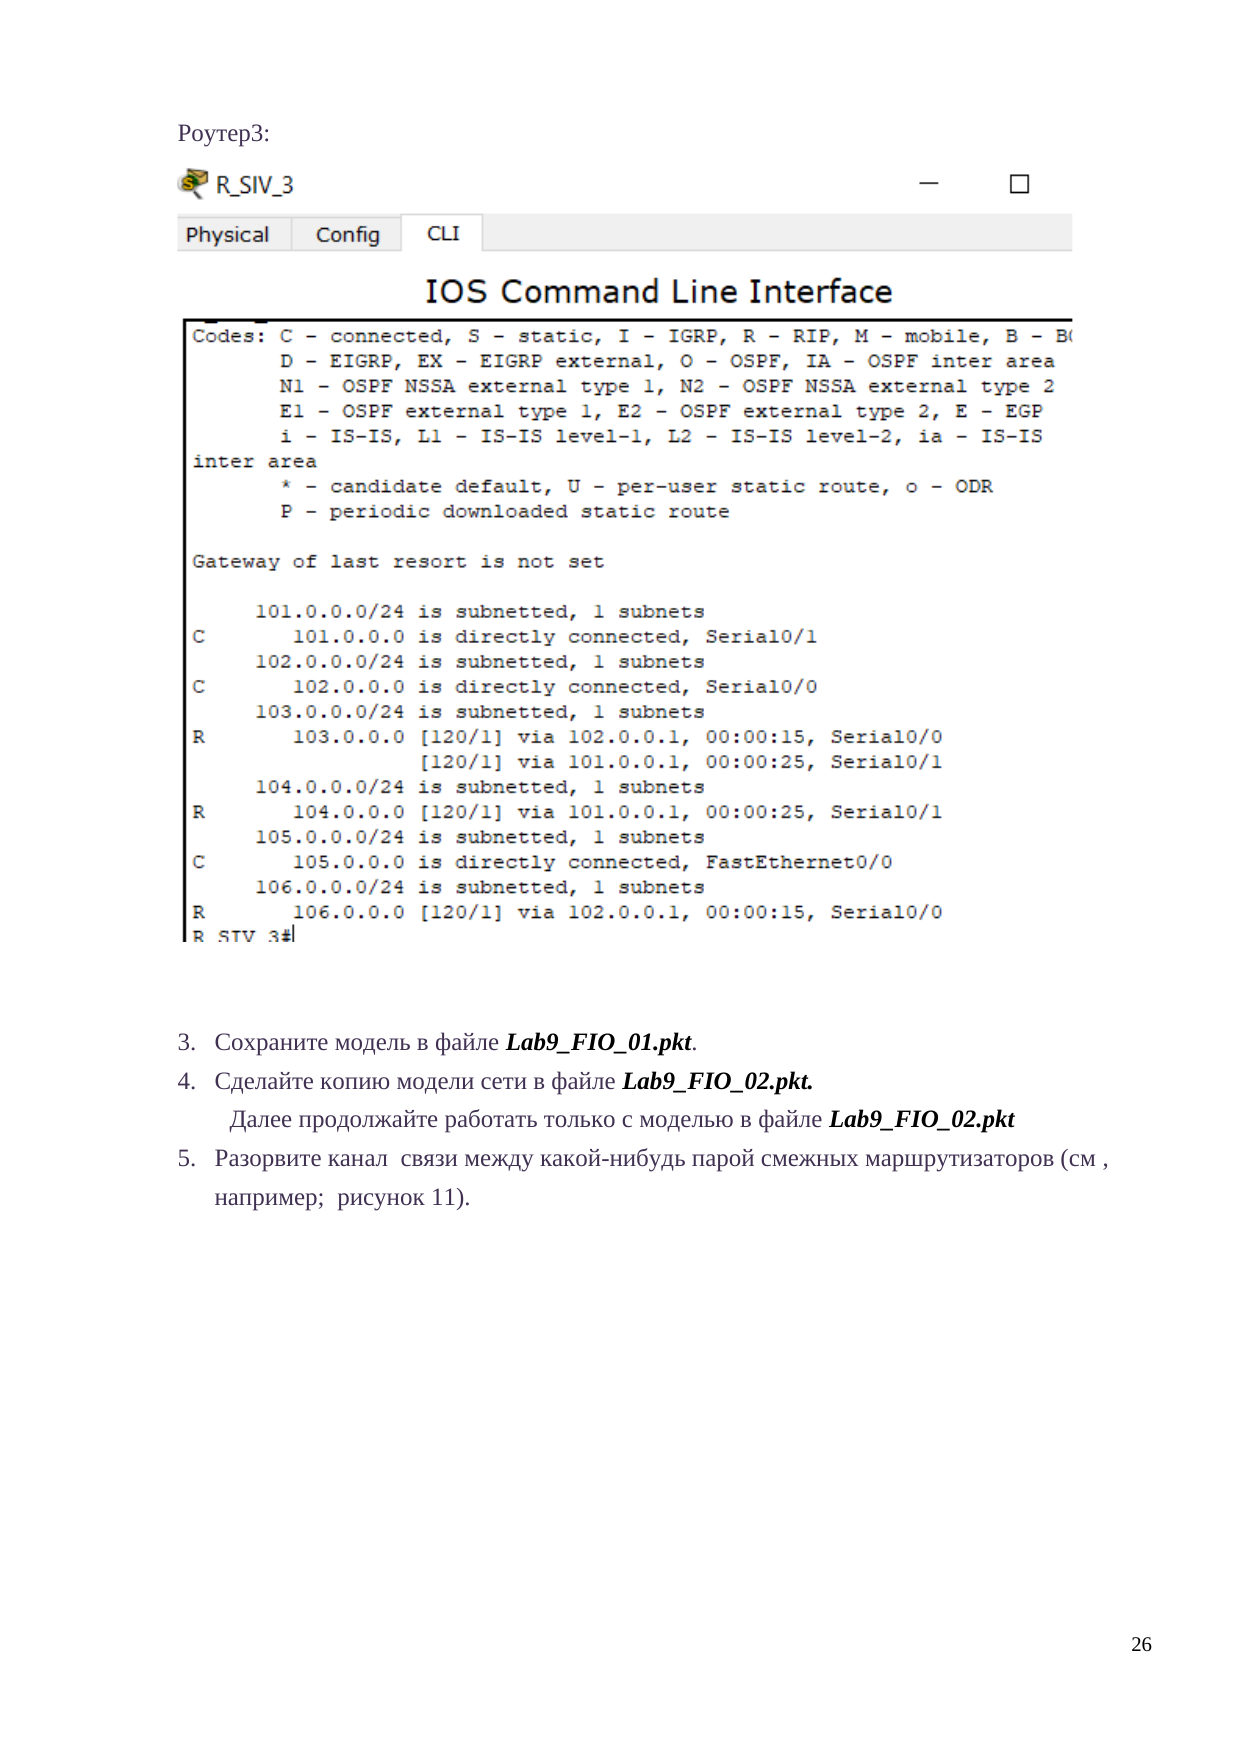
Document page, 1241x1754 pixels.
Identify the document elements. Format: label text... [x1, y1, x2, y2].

list Сделайте копию модели сети в файле Lab9_FIO_02.pkt. Далее продолжайте работать только с моделью в файле Lab9_FIO_02.pkt [177, 1066, 1152, 1133]
picture [177, 156, 1073, 942]
list Разорвите канал связи между какой-нибудь парой смежных маршрутизаторов (см , например; рисунок 11). [177, 1143, 1152, 1211]
list Сохраните модель в файле Lab9_FIO_01.pkt. [177, 1027, 1152, 1056]
text Роутер3: [177, 118, 1152, 147]
